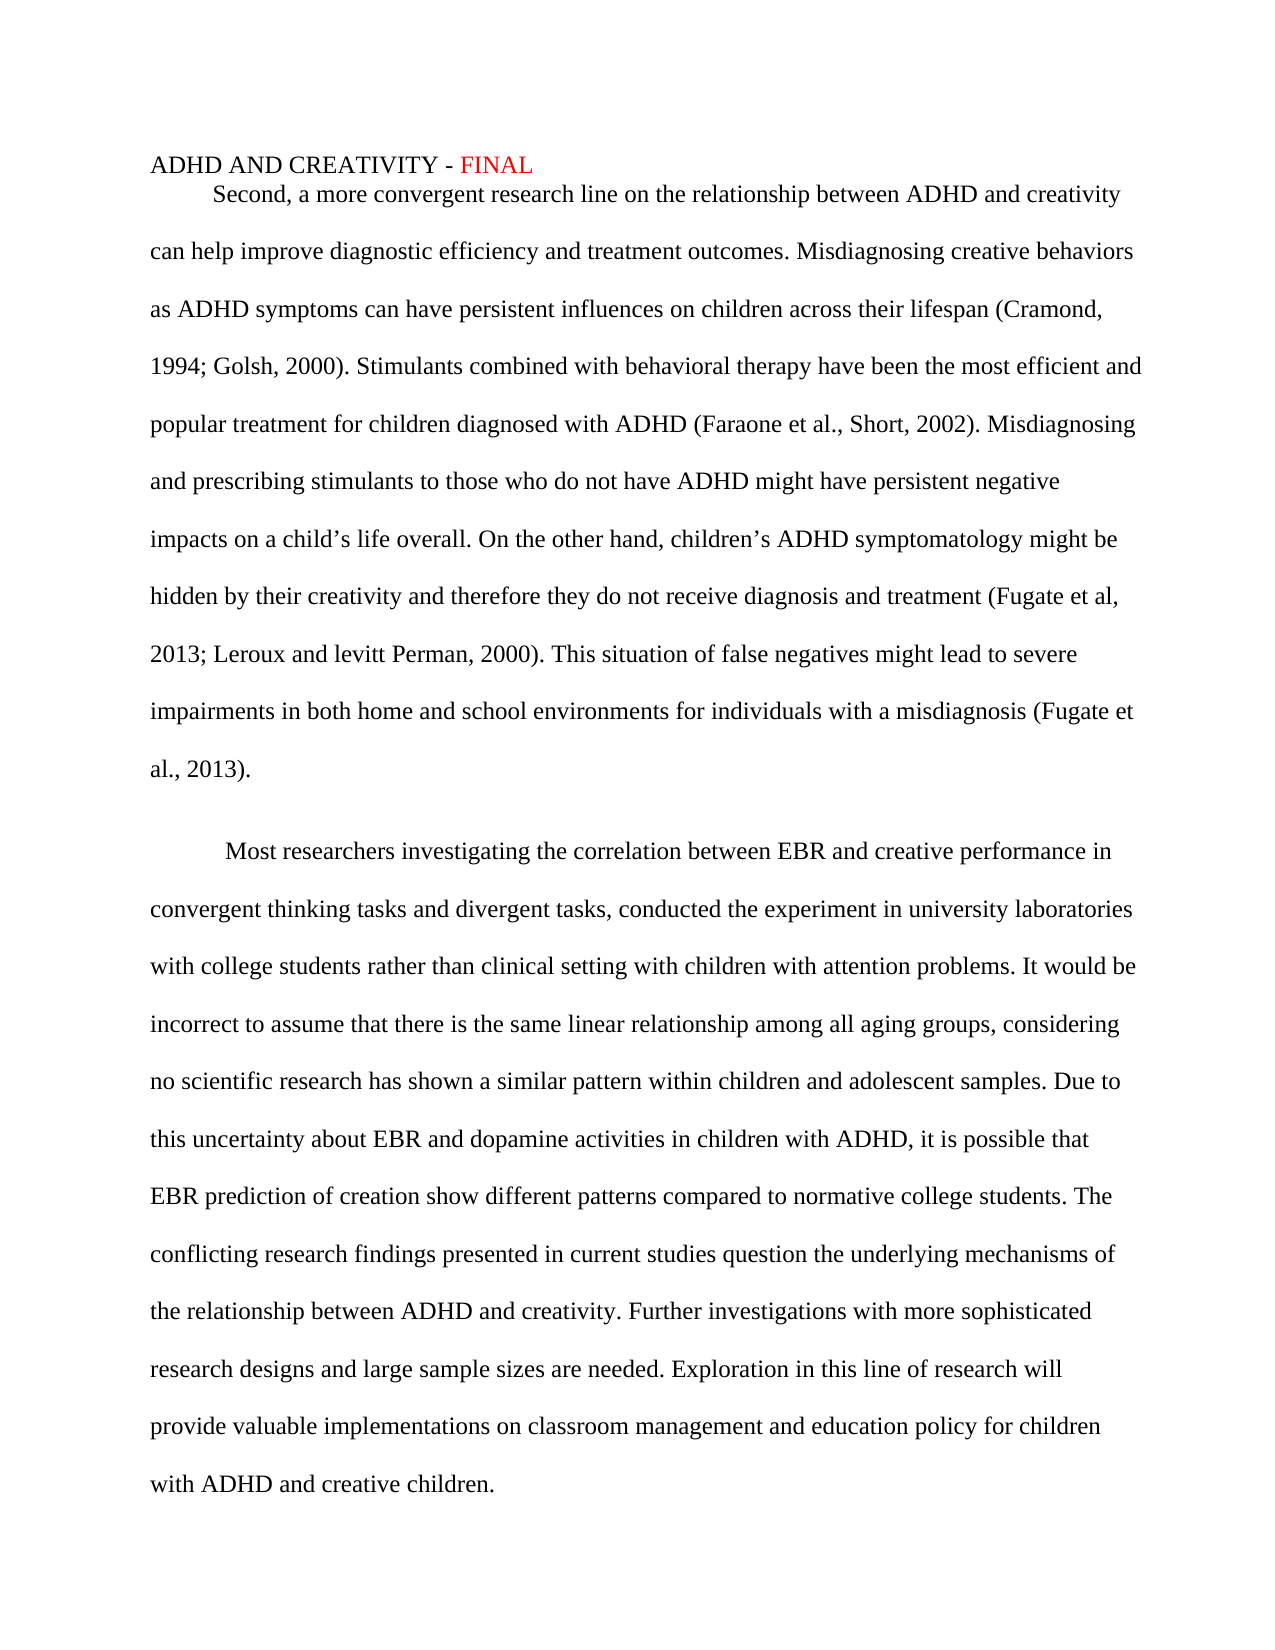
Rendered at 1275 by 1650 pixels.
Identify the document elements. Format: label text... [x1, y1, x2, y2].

text Most researchers investigating the correlation between EBR and creative performance in convergent thinking tasks and divergent tasks, conducted the experiment in university laboratories with college students rather than clinical setting with children with attention problems. It would be incorrect to assume that there is the same linear relationship among all aging groups, considering no scientific research has shown a similar pattern within children and adolescent samples. Due to this uncertainty about EBR and dopamine activities in children with ADHD, it is possible that EBR prediction of creation show different patterns compared to normative college students. The conflicting research findings presented in current studies question the underlying mechanisms of the relationship between ADHD and creativity. Further investigations with more sophisticated research designs and large sample sizes are needed. Exploration in this line of research will provide valuable implementations on classroom management and education policy for children with ADHD and creative children. [150, 836, 1144, 1497]
text Second, a more convergent research line on the relationship between ADHD and creativity can help improve diagnostic efficiency and treatment outcomes. Misdiagnosing creative behaviors as ADHD symptoms can have persistent influences on children across their lifespan (Cramond, 1994; Golsh, 2000). Stimulants combined with behavioral therapy have been the most efficient and popular treatment for children diagnosed with ADHD (Faraone et al., Short, 2002). Misdiagnosing and prescribing stimulants to those who do not have ADHD might have persistent negative impacts on a child’s life overall. On the other hand, children’s ADHD symptomatology might be hidden by their creativity and therefore they do not receive diagnosis and treatment (Fugate et al, 2013; Leroux and levitt Perman, 2000). This situation of false negatives might lead to severe impairments in both home and school environments for individuals with a misdiagnosis (Fugate et al., 2013). [150, 179, 1144, 782]
